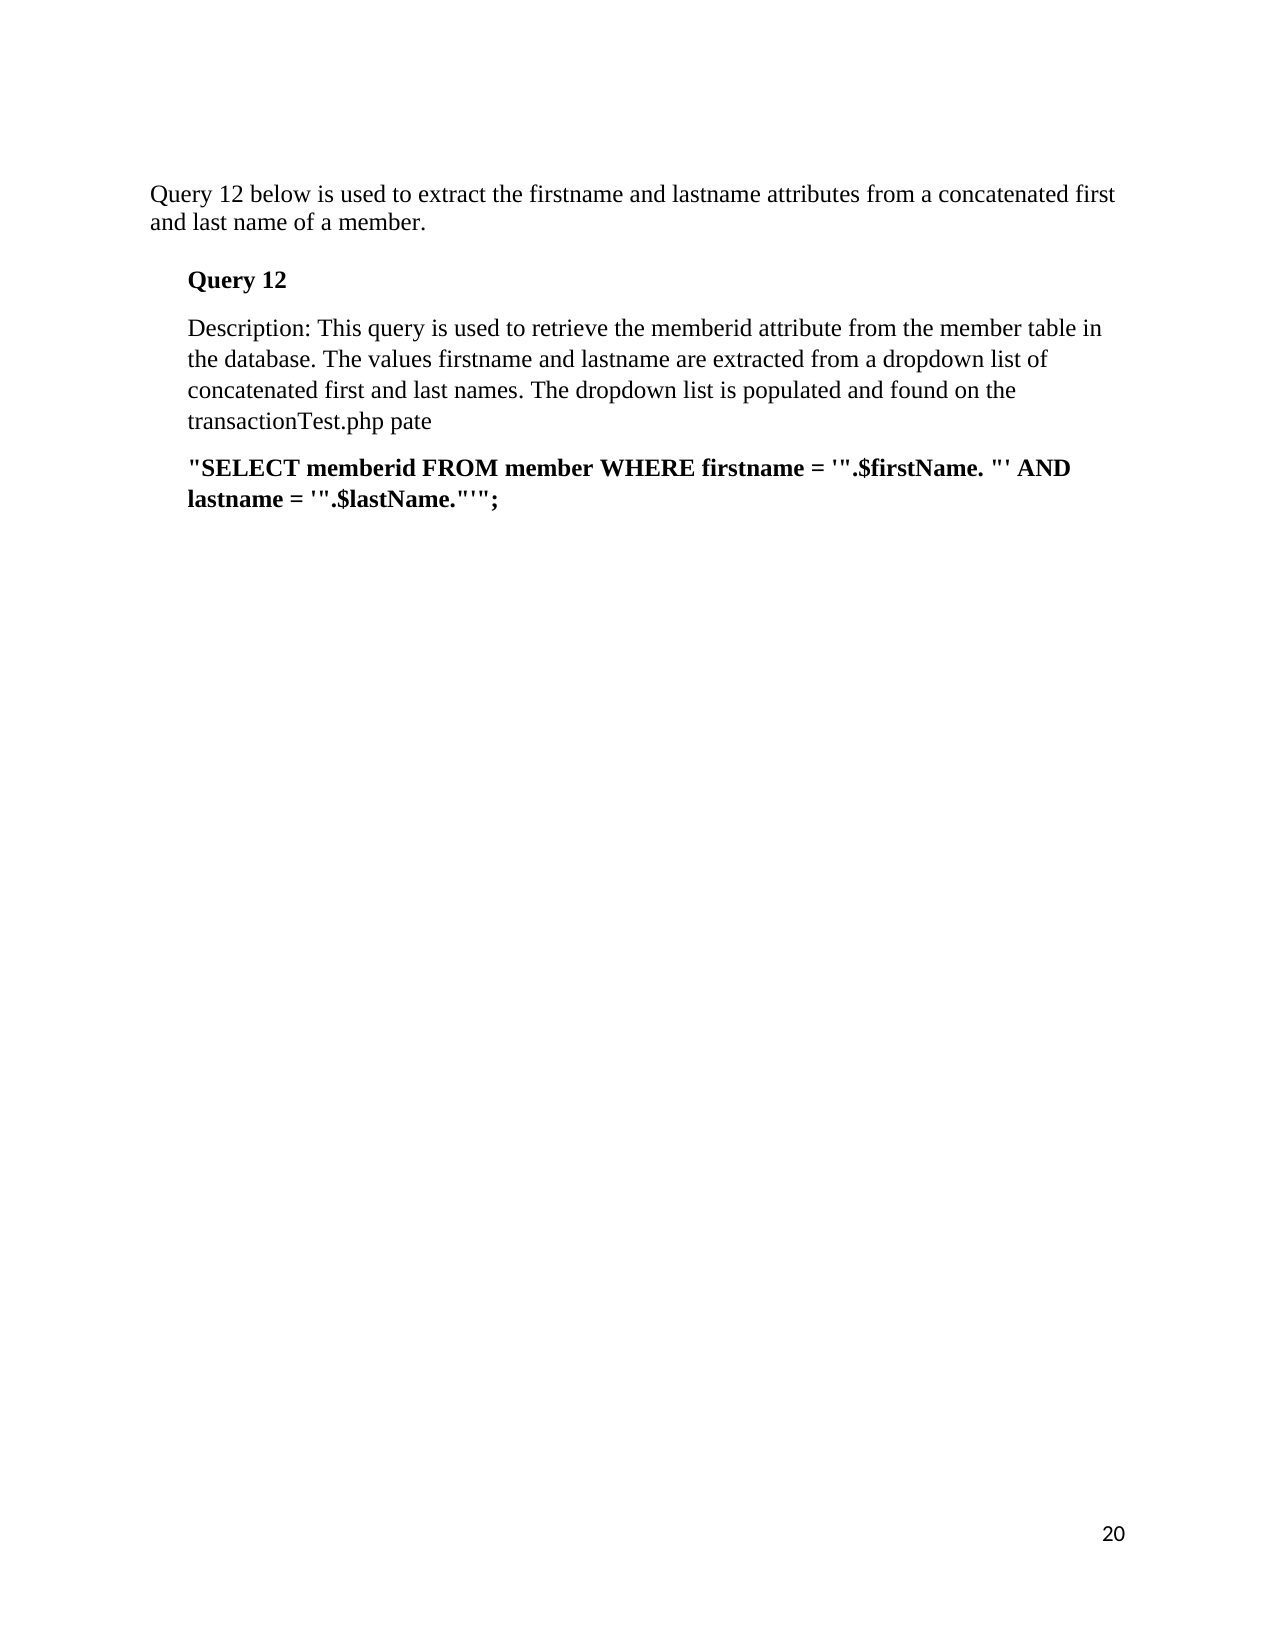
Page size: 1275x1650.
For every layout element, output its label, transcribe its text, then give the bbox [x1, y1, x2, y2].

text Description: This query is used to retrieve the memberid attribute from the member table in the database. The values firstname and lastname are extracted from a dropdown list of concatenated first and last names. The dropdown list is populated and found on the transactionTest.php pate [187, 313, 1125, 434]
text Query 12 [187, 265, 1125, 294]
text Query 12 below is used to extract the firstname and lastname attributes from a concatenated first and last name of a member. [150, 179, 1125, 236]
text "SELECT memberid FROM member WHERE firstname = '".$firstName. "' AND lastname = '".$lastName."'"; [187, 453, 1125, 513]
